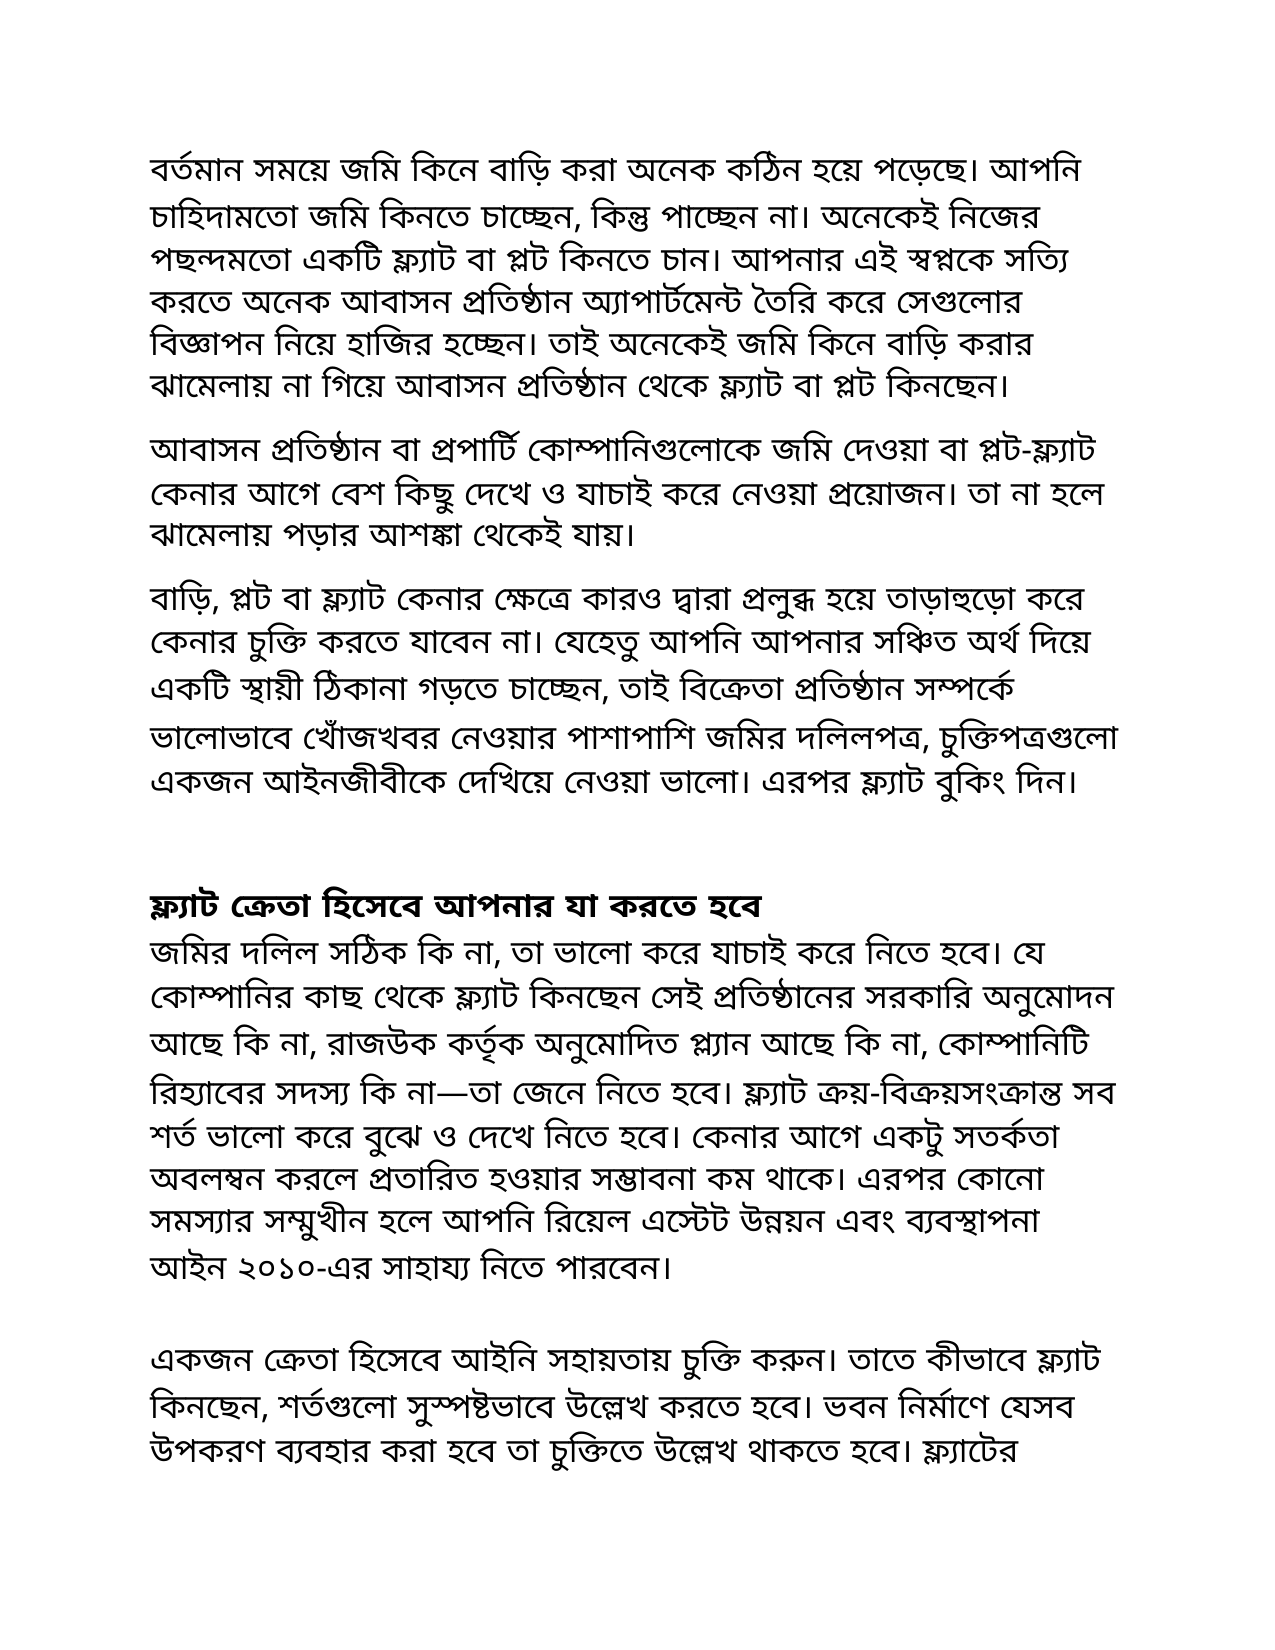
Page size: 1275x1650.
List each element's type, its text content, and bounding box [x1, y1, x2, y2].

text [150, 887, 1125, 1471]
text আবাসন প্রতিষ্ঠান বা প্রপার্টি কোম্পানিগুলোকে জমি দেওয়া বা প্লট-ফ্ল্যাট কেনার আগে বেশ কিছু দেখে ও যাচাই করে নেওয়া প্রয়োজন। তা না হলে ঝামেলায় পড়ার আশঙ্কা থেকেই যায়। [150, 426, 1125, 555]
text বর্তমান সময়ে জমি কিনে বাড়ি করা অনেক কঠিন হয়ে পড়েছে। আপনি চাহিদামতো জমি কিনতে চাচ্ছেন, কিন্তু পাচ্ছেন না। অনেকেই নিজের পছন্দমতো একটি ফ্ল্যাট বা প্লট কিনতে চান। আপনার এই স্বপ্নকে সত্যি করতে অনেক আবাসন প্রতিষ্ঠান অ্যাপার্টমেন্ট তৈরি করে সেগুলোর বিজ্ঞাপন নিয়ে হাজির হচ্ছেন। তাই অনেকেই জমি কিনে বাড়ি করার ঝামেলায় না গিয়ে আবাসন প্রতিষ্ঠান থেকে ফ্ল্যাট বা প্লট কিনছেন। [150, 150, 1125, 406]
text বাড়ি, প্লট বা ফ্ল্যাট কেনার ক্ষেত্রে কারও দ্বারা প্রলুব্ধ হয়ে তাড়াহুড়ো করে কেনার চুক্তি করতে যাবেন না। যেহেতু আপনি আপনার সঞ্চিত অর্থ দিয়ে একটি স্থায়ী ঠিকানা গড়তে চাচ্ছেন, তাই বিক্রেতা প্রতিষ্ঠান সম্পর্কে ভালোভাবে খোঁজখবর নেওয়ার পাশাপাশি জমির দলিলপত্র, চুক্তিপত্রগুলো একজন আইনজীবীকে দেখিয়ে নেওয়া ভালো। এরপর ফ্ল্যাট বুকিং দিন। [150, 574, 1125, 801]
